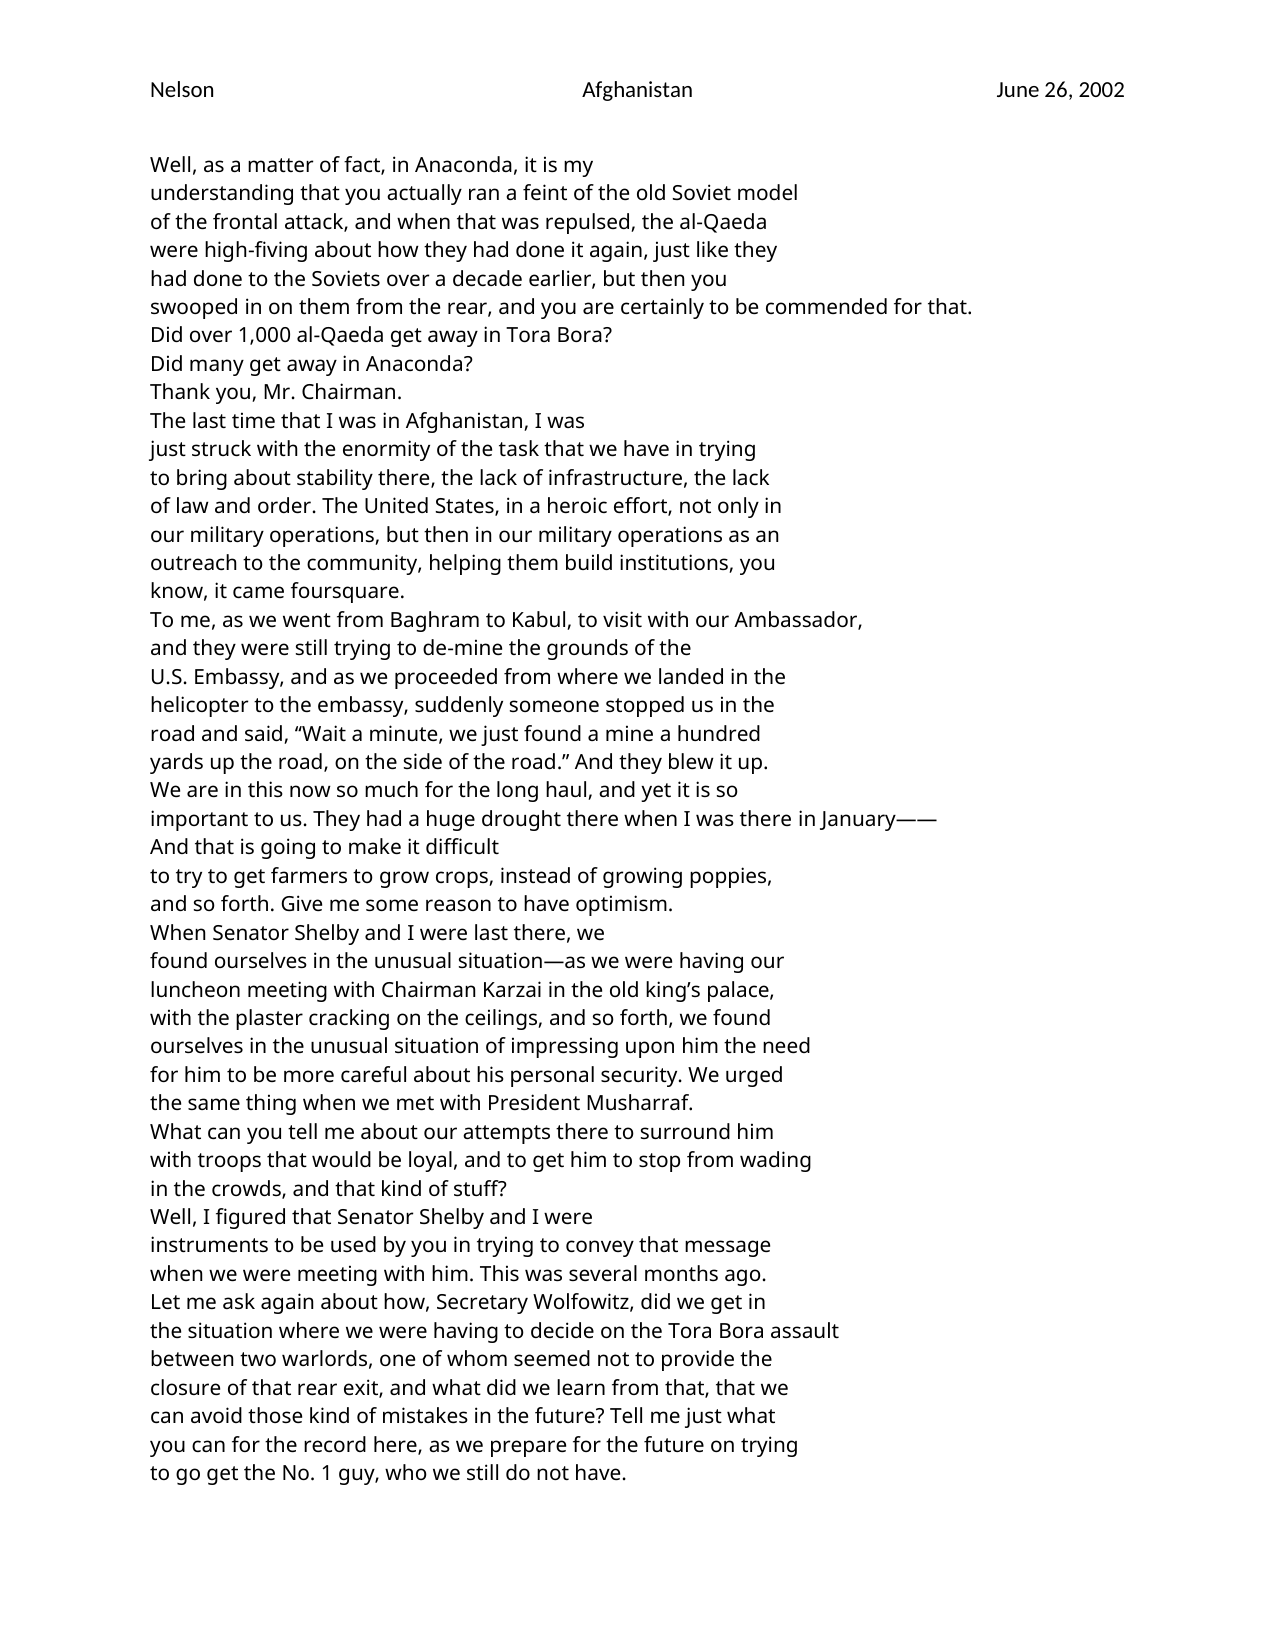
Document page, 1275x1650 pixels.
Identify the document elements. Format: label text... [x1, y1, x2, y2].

text understanding that you actually ran a feint of the old Soviet model [150, 178, 1125, 207]
text Did over 1,000 al-Qaeda get away in Tora Bora? [150, 321, 1125, 349]
text with troops that would be loyal, and to get him to stop from wading [150, 1145, 1125, 1174]
text and they were still trying to de-mine the grounds of the [150, 633, 1125, 662]
text yards up the road, on the side of the road.’’ And they blew it up. [150, 747, 1125, 776]
text the situation where we were having to decide on the Tora Bora assault [150, 1316, 1125, 1344]
text important to us. They had a huge drought there when I was there in January—— [150, 804, 1125, 832]
text with the plaster cracking on the ceilings, and so forth, we found [150, 1003, 1125, 1032]
text What can you tell me about our attempts there to surround him [150, 1117, 1125, 1145]
text We are in this now so much for the long haul, and yet it is so [150, 776, 1125, 804]
text The last time that I was in Afghanistan, I was [150, 406, 1125, 434]
text Thank you, Mr. Chairman. [150, 377, 1125, 406]
text And that is going to make it difficult [150, 832, 1125, 861]
text closure of that rear exit, and what did we learn from that, that we [150, 1373, 1125, 1401]
text Let me ask again about how, Secretary Wolfowitz, did we get in [150, 1287, 1125, 1316]
text Well, as a matter of fact, in Anaconda, it is my [150, 150, 1125, 178]
text ourselves in the unusual situation of impressing upon him the need [150, 1032, 1125, 1060]
text helicopter to the embassy, suddenly someone stopped us in the [150, 690, 1125, 719]
text to bring about stability there, the lack of infrastructure, the lack [150, 463, 1125, 491]
text know, it came foursquare. [150, 577, 1125, 605]
text outreach to the community, helping them build institutions, you [150, 548, 1125, 577]
text to go get the No. 1 guy, who we still do not have. [150, 1458, 1125, 1487]
text of law and order. The United States, in a heroic effort, not only in [150, 491, 1125, 520]
text when we were meeting with him. This was several months ago. [150, 1259, 1125, 1287]
text and so forth. Give me some reason to have optimism. [150, 889, 1125, 918]
text between two warlords, one of whom seemed not to provide the [150, 1344, 1125, 1373]
text U.S. Embassy, and as we proceeded from where we landed in the [150, 662, 1125, 690]
text of the frontal attack, and when that was repulsed, the al-Qaeda [150, 207, 1125, 235]
text Well, I figured that Senator Shelby and I were [150, 1202, 1125, 1231]
text for him to be more careful about his personal security. We urged [150, 1060, 1125, 1088]
text just struck with the enormity of the task that we have in trying [150, 434, 1125, 463]
text found ourselves in the unusual situation—as we were having our [150, 946, 1125, 975]
text To me, as we went from Baghram to Kabul, to visit with our Ambassador, [150, 605, 1125, 633]
text road and said, ‘‘Wait a minute, we just found a mine a hundred [150, 719, 1125, 747]
text luncheon meeting with Chairman Karzai in the old king’s palace, [150, 975, 1125, 1003]
text the same thing when we met with President Musharraf. [150, 1088, 1125, 1117]
text When Senator Shelby and I were last there, we [150, 918, 1125, 946]
text in the crowds, and that kind of stuff? [150, 1174, 1125, 1202]
text were high-fiving about how they had done it again, just like they [150, 235, 1125, 264]
text to try to get farmers to grow crops, instead of growing poppies, [150, 861, 1125, 889]
text swooped in on them from the rear, and you are certainly to be commended for that. [150, 292, 1125, 321]
text you can for the record here, as we prepare for the future on trying [150, 1430, 1125, 1458]
text can avoid those kind of mistakes in the future? Tell me just what [150, 1401, 1125, 1430]
text instruments to be used by you in trying to convey that message [150, 1231, 1125, 1259]
text our military operations, but then in our military operations as an [150, 520, 1125, 548]
text had done to the Soviets over a decade earlier, but then you [150, 264, 1125, 292]
text Did many get away in Anaconda? [150, 349, 1125, 377]
